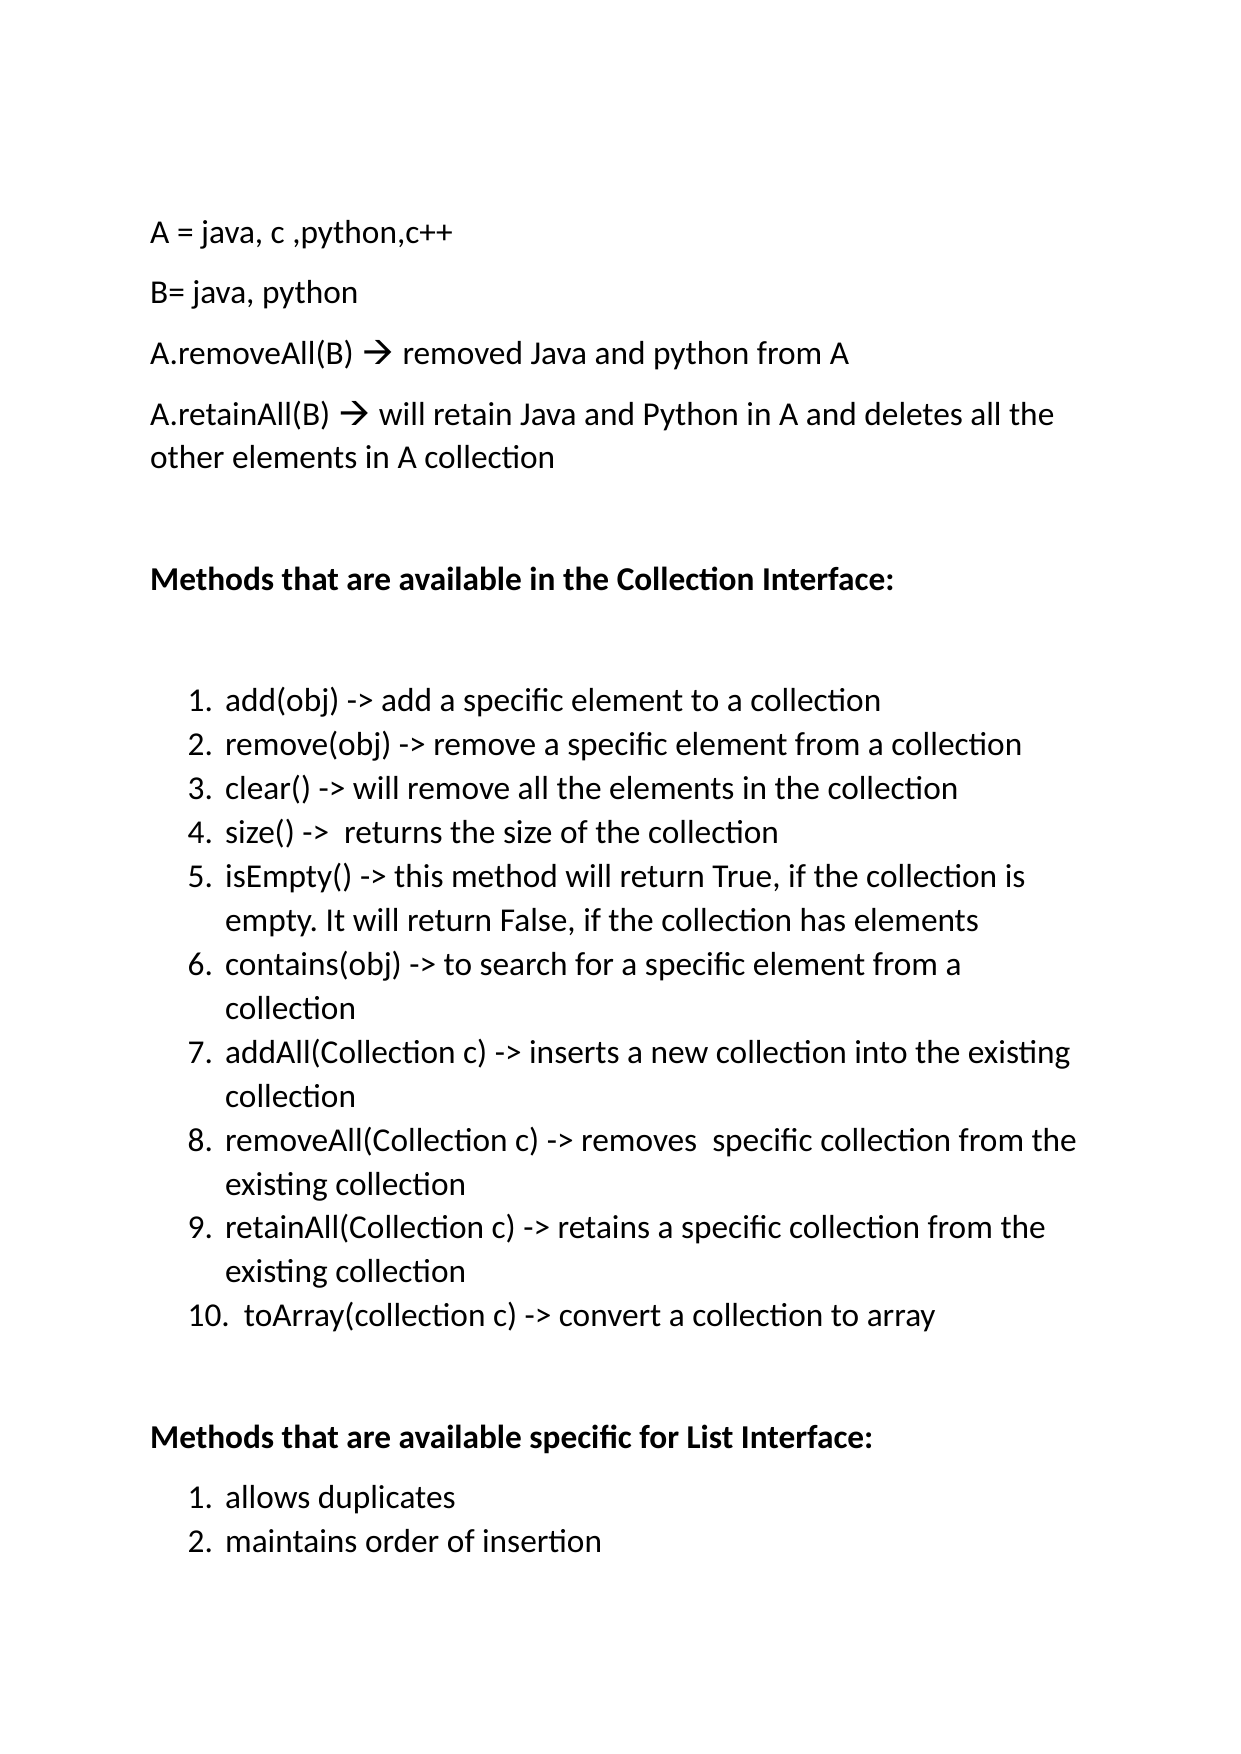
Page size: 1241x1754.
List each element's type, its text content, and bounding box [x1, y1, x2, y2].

list removeAll(Collection c) -> removes specific collection from the existing collection [187, 1118, 1090, 1203]
list allows duplicates [187, 1476, 1090, 1517]
list maintains order of insertion [187, 1520, 1090, 1561]
list remove(obj) -> remove a specific element from a collection [187, 723, 1090, 764]
text A.removeAll(B) removed Java and python from A [150, 332, 1090, 373]
text A.retainAll(B) will retain Java and Python in A and deletes all the other elements in A collection [150, 392, 1090, 477]
text Methods that are available specific for List Interface: [150, 1416, 1090, 1456]
list toArray(collection c) -> convert a collection to array [187, 1294, 1090, 1335]
list clear() -> will remove all the elements in the collection [187, 767, 1090, 808]
list add(obj) -> add a specific element to a collection [187, 679, 1090, 720]
list size() -> returns the size of the collection [187, 811, 1090, 852]
list retainAll(Collection c) -> retains a specific collection from the existing collection [187, 1206, 1090, 1291]
list addAll(Collection c) -> inserts a new collection into the existing collection [187, 1031, 1090, 1115]
text Methods that are available in the Collection Interface: [150, 558, 1090, 598]
text A = java, c ,python,c++ [150, 211, 1090, 251]
list contains(obj) -> to search for a specific element from a collection [187, 943, 1090, 1027]
list isEmpty() -> this method will return True, if the collection is empty. It will return False, if the collection has elements [187, 855, 1090, 939]
text B= java, python [150, 271, 1090, 312]
